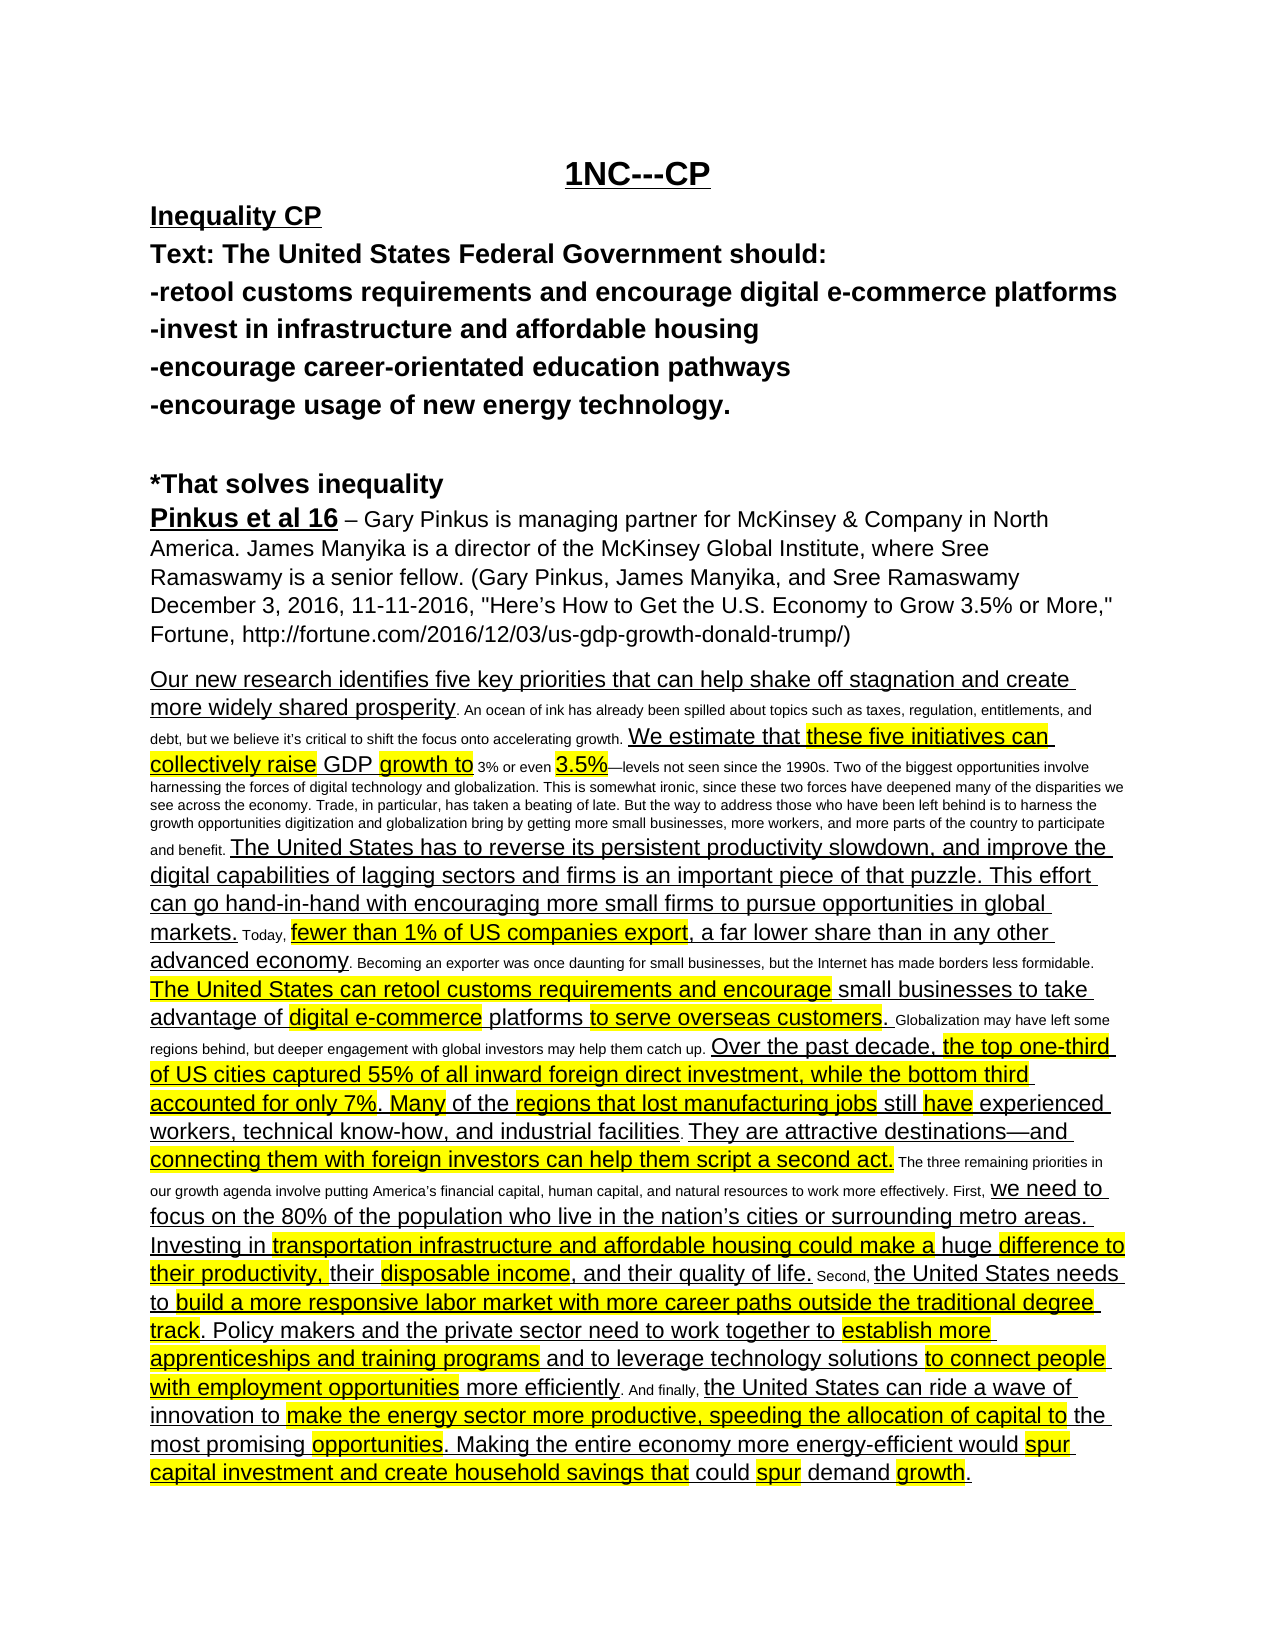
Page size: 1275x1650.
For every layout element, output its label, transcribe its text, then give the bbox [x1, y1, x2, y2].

subtitle 1NC---CP [150, 154, 1125, 193]
subtitle Text: The United States Federal Government should: [150, 238, 1125, 269]
subtitle -encourage usage of new energy technology. [150, 389, 1125, 421]
subtitle *That solves inequality [150, 468, 1125, 499]
text Our new research identifies five key priorities that can help shake off stagnation and create more widely shared prosperity. An ocean of ink has already been spilled about topics such as taxes, regulation, entitlements, and debt, but we believe it’s critical to shift the focus onto accelerating growth. We estimate that these five initiatives can collectively raise GDP growth to 3% or even 3.5%—levels not seen since the 1990s. Two of the biggest opportunities involve harnessing the forces of digital technology and globalization. This is somewhat ironic, since these two forces have deepened many of the disparities we see across the economy. Trade, in particular, has taken a beating of late. But the way to address those who have been left behind is to harness the growth opportunities digitization and globalization bring by getting more small businesses, more workers, and more parts of the country to participate and benefit. The United States has to reverse its persistent productivity slowdown, and improve the digital capabilities of lagging sectors and firms is an important piece of that puzzle. This effort can go hand-in-hand with encouraging more small firms to pursue opportunities in global markets. Today, fewer than 1% of US companies export, a far lower share than in any other advanced economy. Becoming an exporter was once daunting for small businesses, but the Internet has made borders less formidable. The United States can retool customs requirements and encourage small businesses to take advantage of digital e-commerce platforms to serve overseas customers. Globalization may have left some regions behind, but deeper engagement with global investors may help them catch up. Over the past decade, the top one-third of US cities captured 55% of all inward foreign direct investment, while the bottom third accounted for only 7%. Many of the regions that lost manufacturing jobs still have experienced workers, technical know-how, and industrial facilities. They are attractive destinations—and connecting them with foreign investors can help them script a second act. The three remaining priorities in our growth agenda involve putting America’s financial capital, human capital, and natural resources to work more effectively. First, we need to focus on the 80% of the population who live in the nation’s cities or surrounding metro areas. Investing in transportation infrastructure and affordable housing could make a huge difference to their productivity, their disposable income, and their quality of life. Second, the United States needs to build a more responsive labor market with more career paths outside the traditional degree track. Policy makers and the private sector need to work together to establish more apprenticeships and training programs and to leverage technology solutions to connect people with employment opportunities more efficiently. And finally, the United States can ride a wave of innovation to make the energy sector more productive, speeding the allocation of capital to the most promising opportunities. Making the entire economy more energy-efficient would spur capital investment and create household savings that could spur demand growth. [150, 666, 1125, 1254]
subtitle -encourage career-orientated education pathways [150, 351, 1125, 383]
subtitle Inequality CP [150, 200, 1125, 231]
text Pinkus et al 16 – Gary Pinkus is managing partner for McKinsey & Company in North America. James Manyika is a director of the McKinsey Global Institute, where Sree Ramaswamy is a senior fellow. (Gary Pinkus, James Manyika, and Sree Ramaswamy December 3, 2016, 11-11-2016, "Here’s How to Get the U.S. Economy to Grow 3.5% or More," Fortune, http://fortune.com/2016/12/03/us-gdp-growth-donald-trump/) [150, 502, 1125, 647]
subtitle -invest in infrastructure and affordable housing [150, 313, 1125, 345]
subtitle -retool customs requirements and encourage digital e-commerce platforms [150, 276, 1125, 307]
text Our new research identifies five key priorities that can help shake off stagnation and create more widely shared prosperity. An ocean of ink has already been spilled about topics such as taxes, regulation, entitlements, and debt, but we believe it’s critical to shift the focus onto accelerating growth. We estimate that these five initiatives can collectively raise GDP growth to 3% or even 3.5%—levels not seen since the 1990s. Two of the biggest opportunities involve harnessing the forces of digital technology and globalization. This is somewhat ironic, since these two forces have deepened many of the disparities we see across the economy. Trade, in particular, has taken a beating of late. But the way to address those who have been left behind is to harness the growth opportunities digitization and globalization bring by getting more small businesses, more workers, and more parts of the country to participate and benefit. The United States has to reverse its persistent productivity slowdown, and improve the digital capabilities of lagging sectors and firms is an important piece of that puzzle. This effort can go hand-in-hand with encouraging more small firms to pursue opportunities in global markets. Today, fewer than 1% of US companies export, a far lower share than in any other advanced economy. Becoming an exporter was once daunting for small businesses, but the Internet has made borders less formidable. The United States can retool customs requirements and encourage small businesses to take advantage of digital e-commerce platforms to serve overseas customers. Globalization may have left some regions behind, but deeper engagement with global investors may help them catch up. Over the past decade, the top one-third of US cities captured 55% of all inward foreign direct investment, while the bottom third accounted for only 7%. Many of the regions that lost manufacturing jobs still have experienced workers, technical know-how, and industrial facilities. They are attractive destinations—and connecting them with foreign investors can help them script a second act. The three remaining priorities in our growth agenda involve putting America’s financial capital, human capital, and natural resources to work more effectively. First, we need to focus on the 80% of the population who live in the nation’s cities or surrounding metro areas. Investing in transportation infrastructure and affordable housing could make a huge difference to their productivity, their disposable income, and their quality of life. Second, the United States needs to build a more responsive labor market with more career paths outside the traditional degree track. Policy makers and the private sector need to work together to establish more apprenticeships and training programs and to leverage technology solutions to connect people with employment opportunities more efficiently. And finally, the United States can ride a wave of innovation to make the energy sector more productive, speeding the allocation of capital to the most promising opportunities. Making the entire economy more energy-efficient would spur capital investment and create household savings that could spur demand growth. [150, 1256, 1125, 1486]
